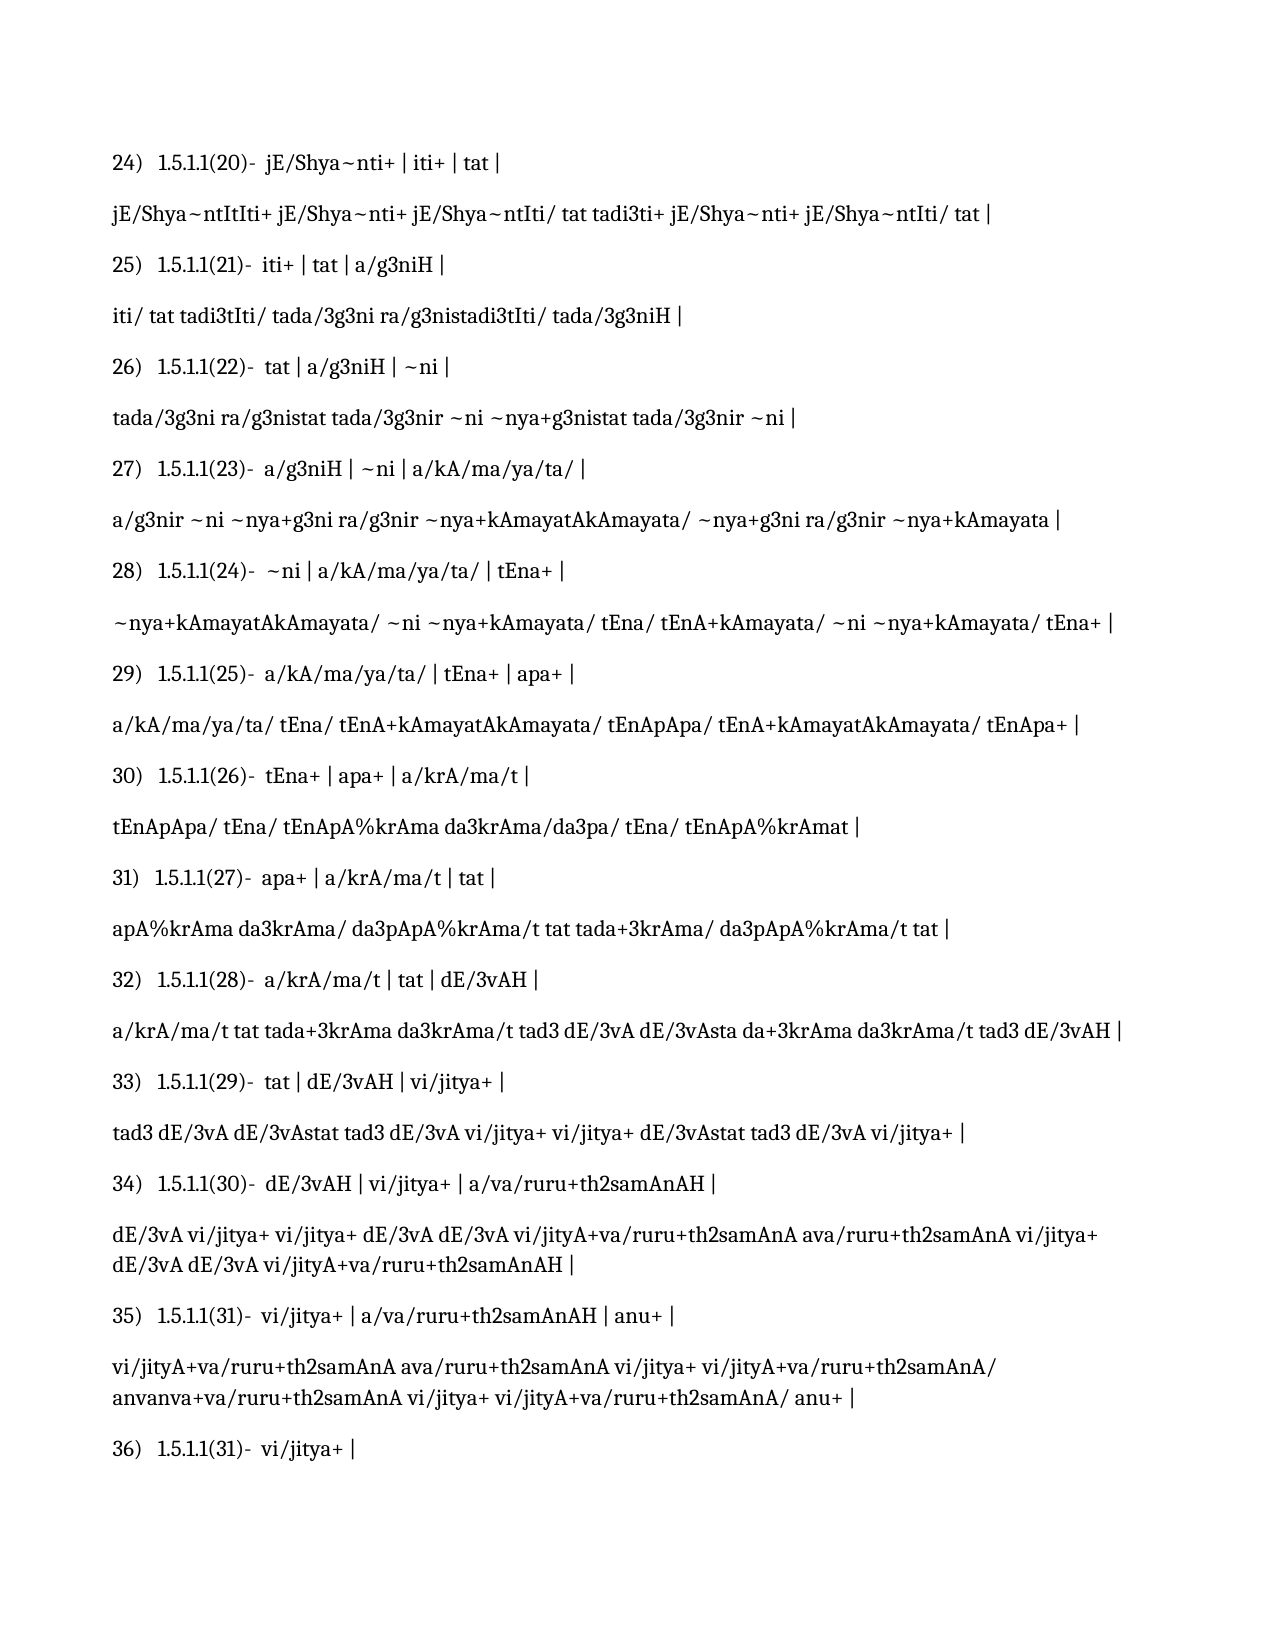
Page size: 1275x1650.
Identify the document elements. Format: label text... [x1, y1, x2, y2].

text ~nya+kAmayatAkAmayata/ ~ni ~nya+kAmayata/ tEna/ tEnA+kAmayata/ ~ni ~nya+kAmayata/ tEna+ | [112, 609, 1162, 636]
text apA%krAma da3krAma/ da3pApA%krAma/t tat tada+3krAma/ da3pApA%krAma/t tat | [112, 916, 1162, 942]
text tEnApApa/ tEna/ tEnApA%krAma da3krAma/da3pa/ tEna/ tEnApA%krAmat | [112, 813, 1162, 840]
text jE/Shya~ntItIti+ jE/Shya~nti+ jE/Shya~ntIti/ tat tadi3ti+ jE/Shya~nti+ jE/Shya~ntIti/ tat | [112, 201, 1162, 227]
text 28) 1.5.1.1(24)- ~ni | a/kA/ma/ya/ta/ | tEna+ | [112, 558, 1162, 585]
text iti/ tat tadi3tIti/ tada/3g3ni ra/g3nistadi3tIti/ tada/3g3niH | [112, 303, 1162, 329]
text a/kA/ma/ya/ta/ tEna/ tEnA+kAmayatAkAmayata/ tEnApApa/ tEnA+kAmayatAkAmayata/ tEnApa+ | [112, 711, 1162, 738]
text 27) 1.5.1.1(23)- a/g3niH | ~ni | a/kA/ma/ya/ta/ | [112, 456, 1162, 483]
text tada/3g3ni ra/g3nistat tada/3g3nir ~ni ~nya+g3nistat tada/3g3nir ~ni | [112, 405, 1162, 432]
text 26) 1.5.1.1(22)- tat | a/g3niH | ~ni | [112, 354, 1162, 381]
text a/g3nir ~ni ~nya+g3ni ra/g3nir ~nya+kAmayatAkAmayata/ ~nya+g3ni ra/g3nir ~nya+kAmayata | [112, 507, 1162, 534]
text a/krA/ma/t tat tada+3krAma da3krAma/t tad3 dE/3vA dE/3vAsta da+3krAma da3krAma/t tad3 dE/3vAH | [112, 1018, 1162, 1044]
text 30) 1.5.1.1(26)- tEna+ | apa+ | a/krA/ma/t | [112, 762, 1162, 789]
text tad3 dE/3vA dE/3vAstat tad3 dE/3vA vi/jitya+ vi/jitya+ dE/3vAstat tad3 dE/3vA vi/jitya+ | [112, 1120, 1162, 1146]
text 36) 1.5.1.1(31)- vi/jitya+ | [112, 1435, 1162, 1462]
text 33) 1.5.1.1(29)- tat | dE/3vAH | vi/jitya+ | [112, 1069, 1162, 1095]
text dE/3vA vi/jitya+ vi/jitya+ dE/3vA dE/3vA vi/jityA+va/ruru+th2samAnA ava/ruru+th2samAnA vi/jitya+ dE/3vA dE/3vA vi/jityA+va/ruru+th2samAnAH | [112, 1222, 1162, 1278]
text 34) 1.5.1.1(30)- dE/3vAH | vi/jitya+ | a/va/ruru+th2samAnAH | [112, 1171, 1162, 1197]
text 31) 1.5.1.1(27)- apa+ | a/krA/ma/t | tat | [112, 864, 1162, 891]
text 24) 1.5.1.1(20)- jE/Shya~nti+ | iti+ | tat | [112, 150, 1162, 176]
text vi/jityA+va/ruru+th2samAnA ava/ruru+th2samAnA vi/jitya+ vi/jityA+va/ruru+th2samAnA/ anvanva+va/ruru+th2samAnA vi/jitya+ vi/jityA+va/ruru+th2samAnA/ anu+ | [112, 1354, 1162, 1411]
text 35) 1.5.1.1(31)- vi/jitya+ | a/va/ruru+th2samAnAH | anu+ | [112, 1303, 1162, 1329]
text 29) 1.5.1.1(25)- a/kA/ma/ya/ta/ | tEna+ | apa+ | [112, 660, 1162, 687]
text 32) 1.5.1.1(28)- a/krA/ma/t | tat | dE/3vAH | [112, 967, 1162, 993]
text 25) 1.5.1.1(21)- iti+ | tat | a/g3niH | [112, 252, 1162, 278]
